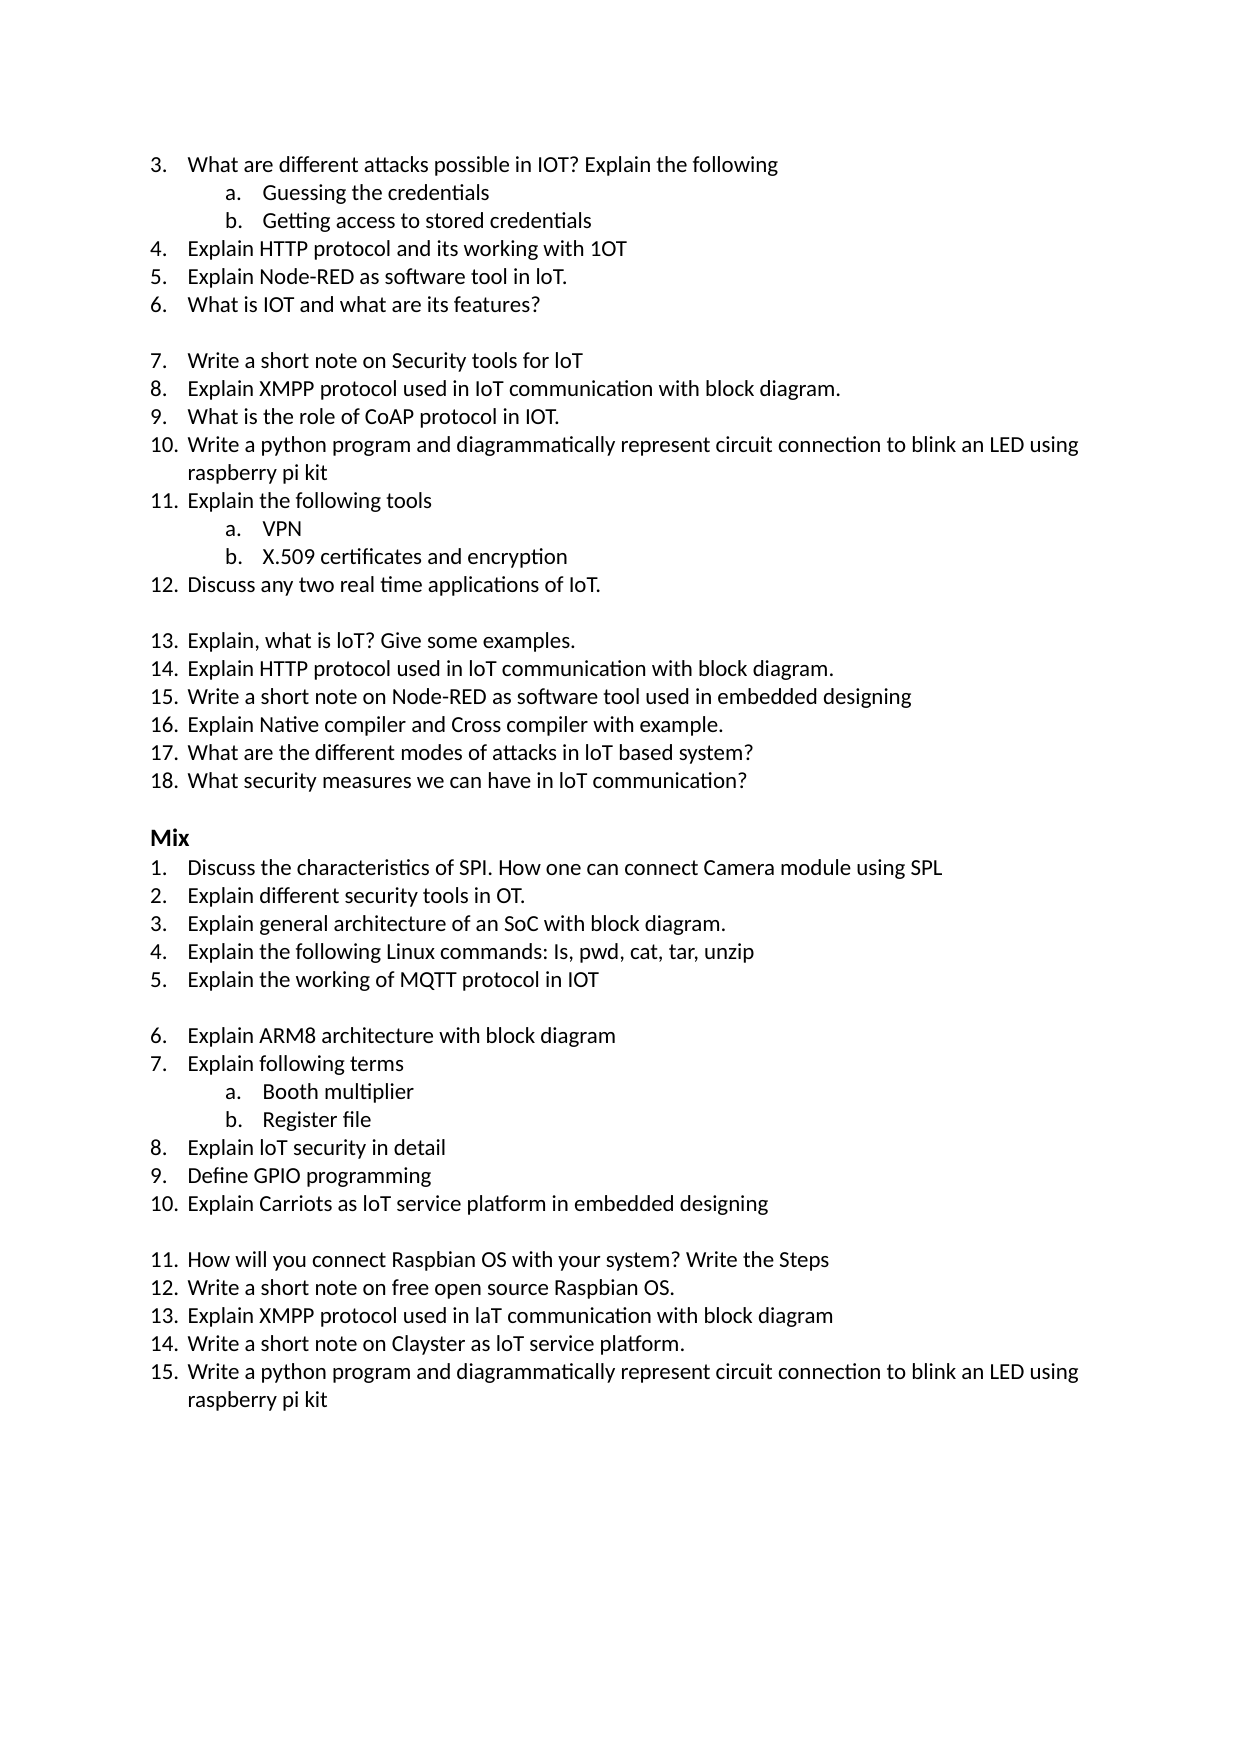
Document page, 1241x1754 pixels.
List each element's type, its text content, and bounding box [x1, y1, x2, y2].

list Explain, what is loT? Give some examples. [150, 626, 1090, 654]
list Explain general architecture of an SoC with block diagram. [150, 909, 1090, 937]
list Write a short note on free open source Raspbian OS. [150, 1273, 1090, 1301]
list What is the role of CoAP protocol in IOT. [150, 402, 1090, 430]
list Explain the working of MQTT protocol in IOT [150, 965, 1090, 993]
list How will you connect Raspbian OS with your system? Write the Steps [150, 1245, 1090, 1273]
list Explain Node-RED as software tool in loT. [150, 262, 1090, 290]
list Discuss any two real time applications of IoT. [150, 570, 1090, 598]
list Explain HTTP protocol and its working with 1OT [150, 234, 1090, 262]
list Explain Carriots as loT service platform in embedded designing [150, 1189, 1090, 1217]
list Register file [225, 1105, 1090, 1133]
list Explain loT security in detail [150, 1133, 1090, 1161]
text Mix [150, 822, 1090, 853]
list X.509 certificates and encryption [225, 542, 1090, 570]
list Explain HTTP protocol used in loT communication with block diagram. [150, 654, 1090, 682]
list VPN [225, 514, 1090, 542]
list Write a short note on Security tools for loT [150, 346, 1090, 374]
list Write a short note on Clayster as loT service platform. [150, 1329, 1090, 1357]
list Write a python program and diagrammatically represent circuit connection to blink an LED using raspberry pi kit [150, 1357, 1090, 1413]
list Explain ARM8 architecture with block diagram [150, 1021, 1090, 1049]
list Explain the following tools [150, 486, 1090, 514]
list Explain Native compiler and Cross compiler with example. [150, 710, 1090, 738]
list Write a short note on Node-RED as software tool used in embedded designing [150, 682, 1090, 710]
list Define GPIO programming [150, 1161, 1090, 1189]
list Explain the following Linux commands: Is, pwd, cat, tar, unzip [150, 937, 1090, 965]
list Write a python program and diagrammatically represent circuit connection to blink an LED using raspberry pi kit [150, 430, 1090, 486]
list Explain following terms [150, 1049, 1090, 1077]
list Explain XMPP protocol used in laT communication with block diagram [150, 1301, 1090, 1329]
list Guessing the credentials [225, 178, 1090, 206]
list Explain XMPP protocol used in IoT communication with block diagram. [150, 374, 1090, 402]
list Booth multiplier [225, 1077, 1090, 1105]
list Explain different security tools in OT. [150, 881, 1090, 909]
list What are the different modes of attacks in loT based system? [150, 738, 1090, 766]
list What are different attacks possible in IOT? Explain the following [150, 150, 1090, 178]
list What security measures we can have in loT communication? [150, 766, 1090, 794]
list Getting access to stored credentials [225, 206, 1090, 234]
list What is IOT and what are its features? [150, 290, 1090, 318]
list Discuss the characteristics of SPI. How one can connect Camera module using SPL [150, 853, 1090, 881]
